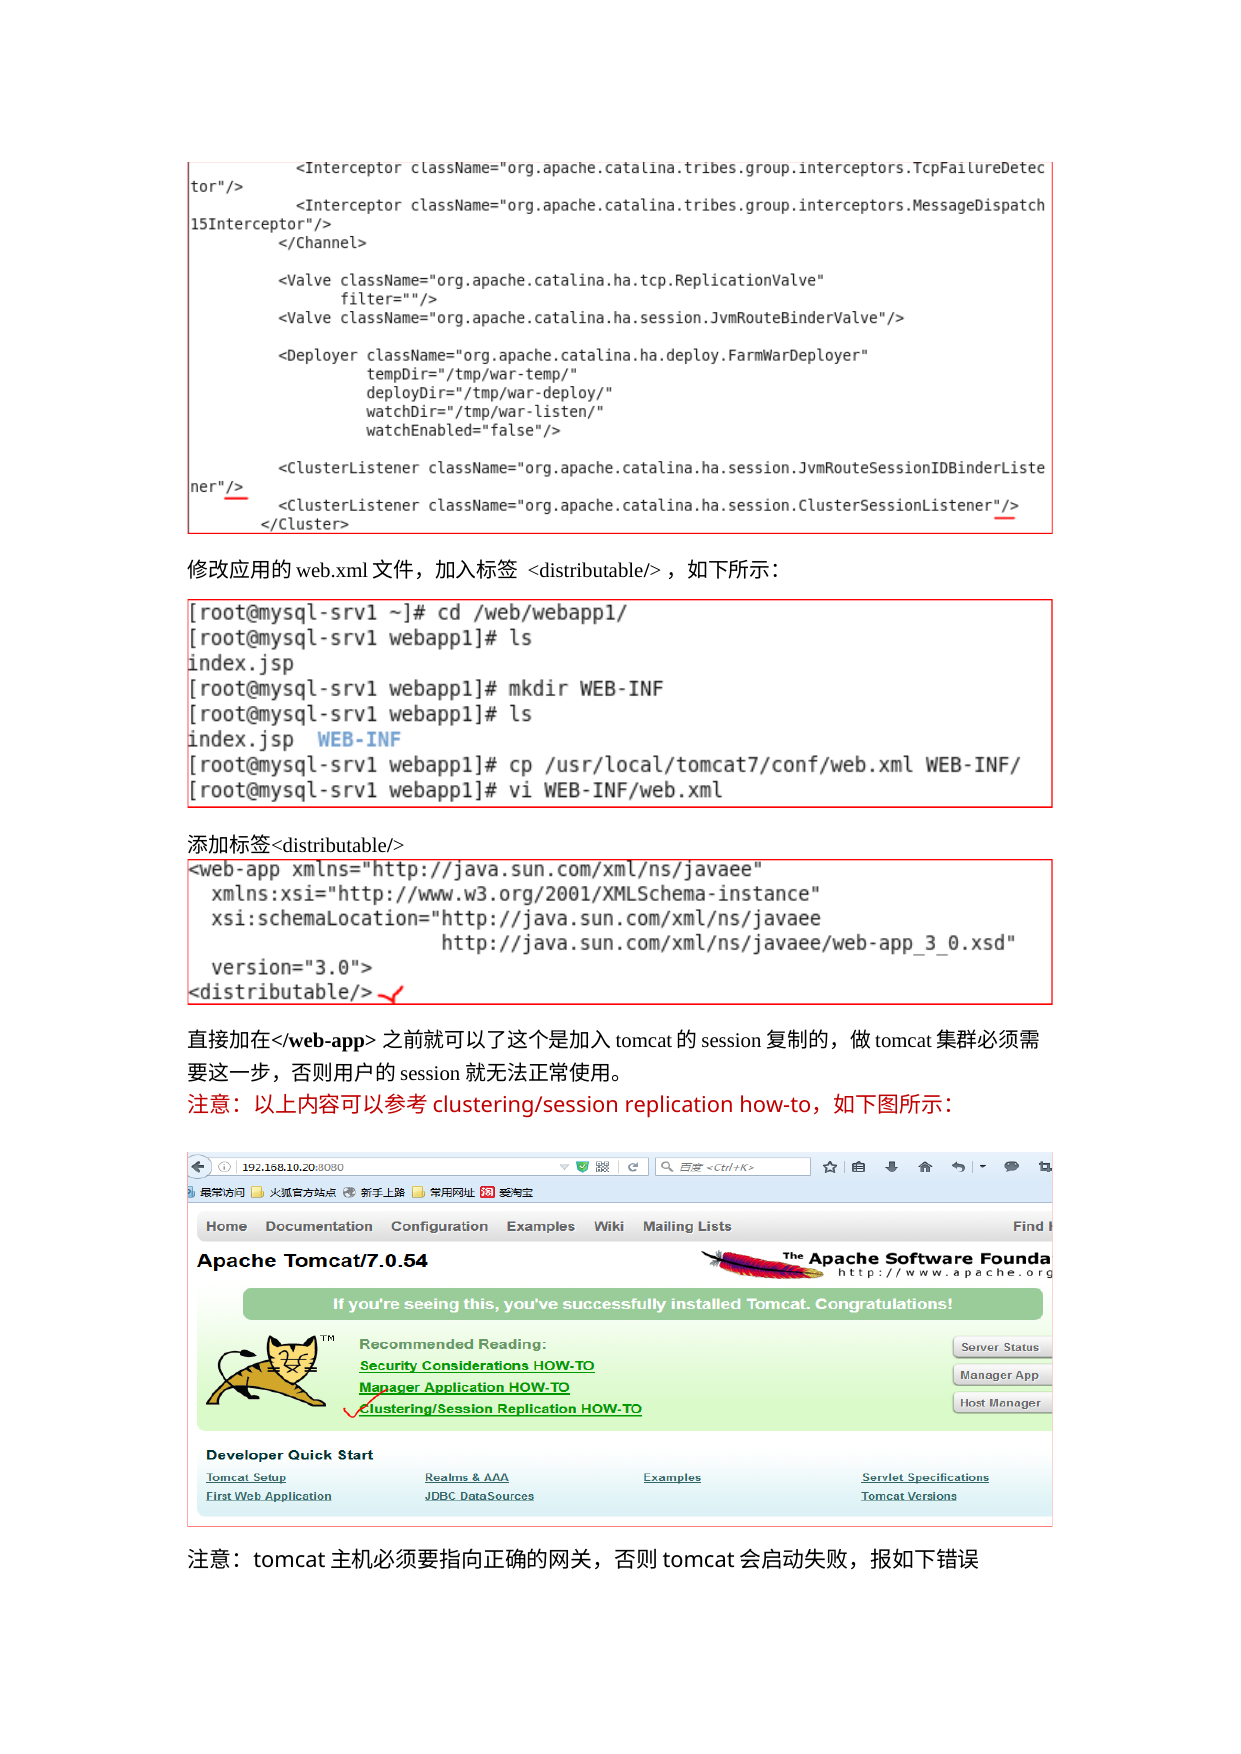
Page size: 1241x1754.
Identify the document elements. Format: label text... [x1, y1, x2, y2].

text 修改应用的web.xml文件，加入标签 <distributable/> ，如下所示： [187, 552, 1053, 584]
text 注意：以上内容可以参考clustering/session replication how-to，如下图所示： [187, 1087, 1053, 1119]
picture [187, 859, 1053, 1005]
picture [187, 162, 1053, 534]
text 直接加在</web-app> 之前就可以了这个是加入tomcat的session 复制的，做tomcat集群必须需要这一步，否则用户的session 就无法正常使用。 [187, 1022, 1053, 1087]
text 注意：tomcat主机必须要指向正确的网关，否则tomcat会启动失败，报如下错误 [187, 1542, 1053, 1574]
picture [187, 1152, 1053, 1527]
picture [187, 599, 1053, 808]
text 添加标签<distributable/> [187, 827, 1053, 859]
